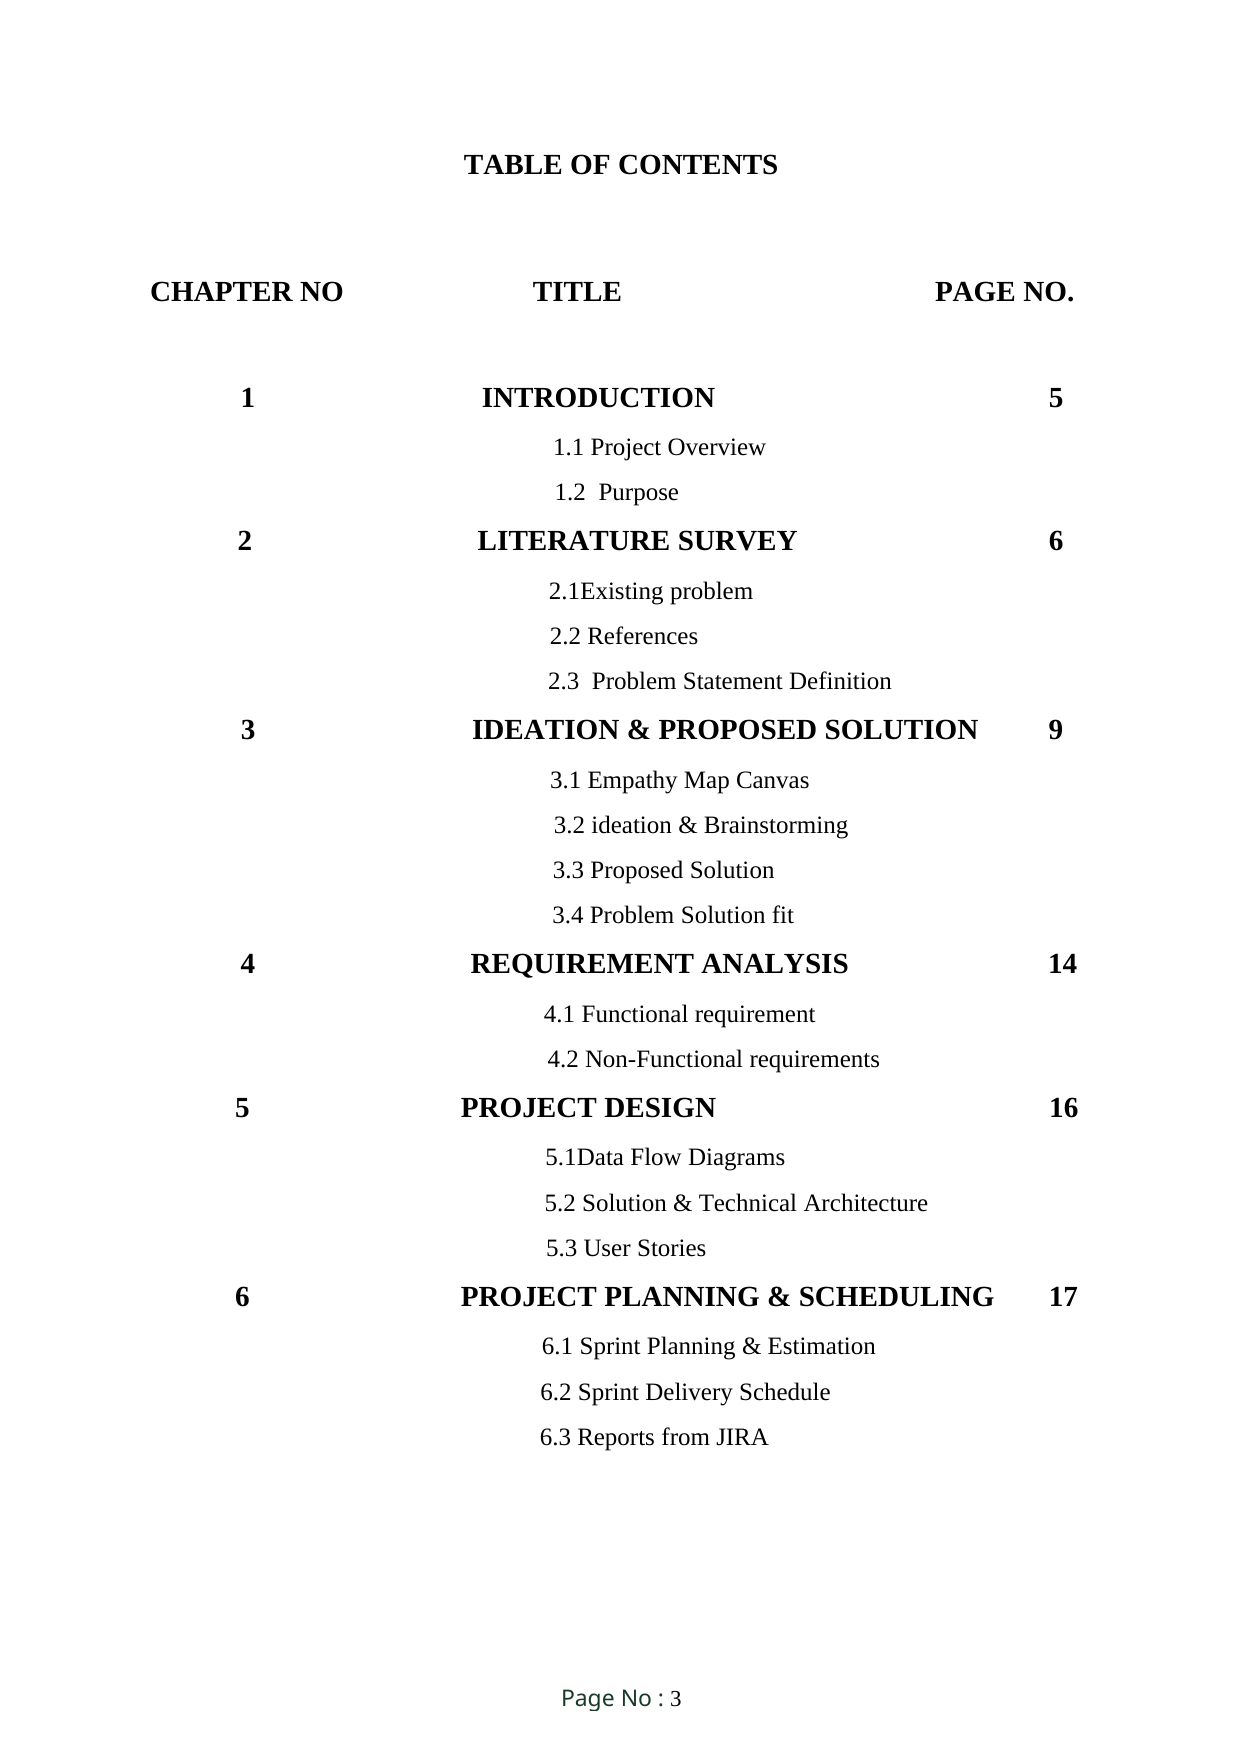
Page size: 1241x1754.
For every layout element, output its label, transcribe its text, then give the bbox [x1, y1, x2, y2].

subtitle REQUIREMENT ANALYSIS 14 [240, 947, 1234, 980]
subtitle PROJECT PLANNING & SCHEDULING 17 [235, 1279, 1234, 1313]
subtitle IDEATION & PROPOSED SOLUTION 9 [241, 712, 1234, 746]
list Solution & Technical Architecture [544, 1188, 1234, 1217]
subtitle PROJECT DESIGN 16 [235, 1090, 1234, 1124]
list ideation & Brainstorming [554, 810, 1234, 839]
list References [549, 621, 1234, 650]
subtitle TABLE OF CONTENTS [464, 147, 1234, 181]
list Existing problem [549, 576, 1234, 604]
list Sprint Planning & Estimation [542, 1331, 1234, 1360]
list User Stories [546, 1233, 1234, 1262]
list Proposed Solution [553, 855, 1234, 884]
list Data Flow Diagrams [545, 1142, 1234, 1171]
text CHAPTER NO TITLE PAGE NO. [150, 274, 1234, 307]
list Sprint Delivery Schedule [540, 1377, 1234, 1406]
list Reports from JIRA [539, 1422, 1234, 1451]
list Functional requirement [544, 999, 1234, 1028]
list Empathy Map Canvas [550, 765, 1234, 793]
list Non-Functional requirements [547, 1044, 1234, 1073]
list Problem Solution fit [552, 901, 1234, 929]
list Problem Statement Definition [548, 666, 1234, 695]
